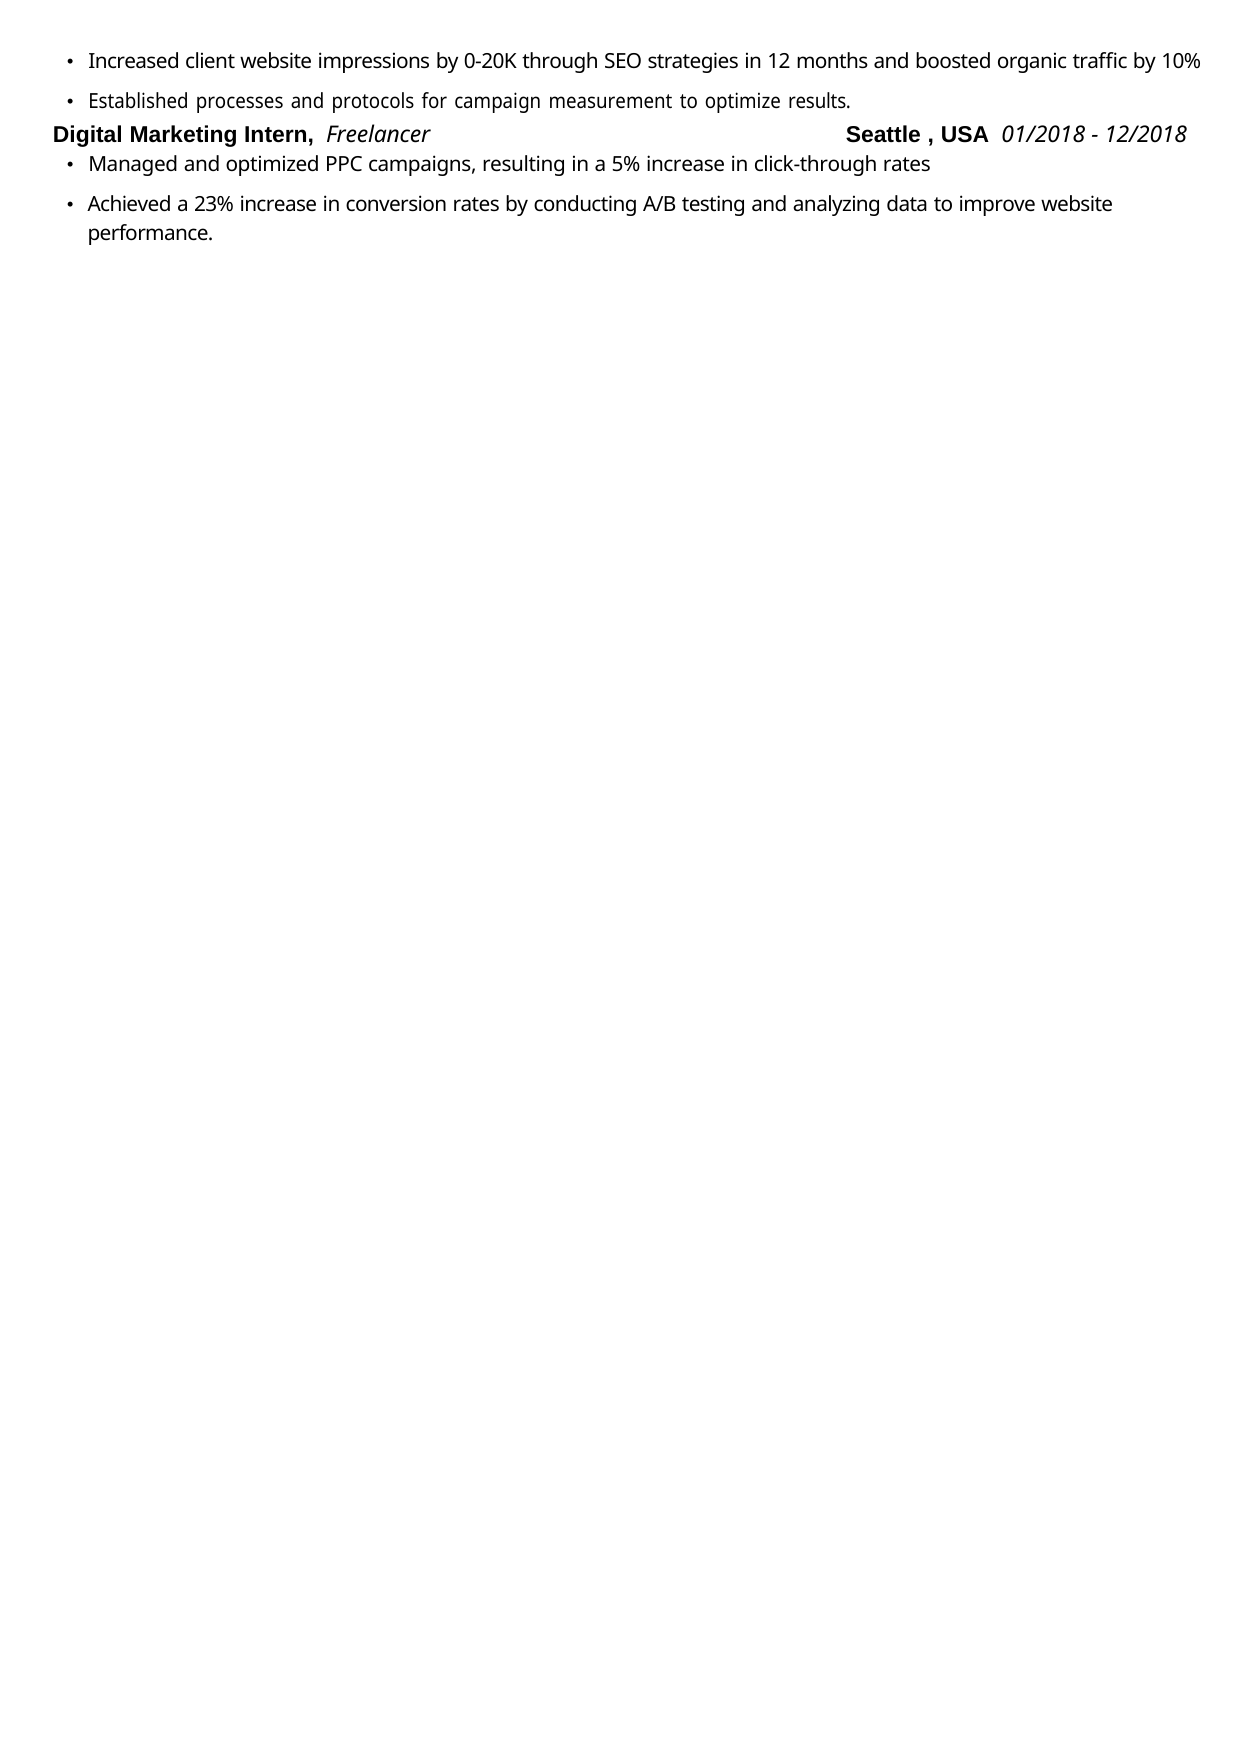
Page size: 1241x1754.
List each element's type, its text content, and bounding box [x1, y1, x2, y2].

text Digital Marketing Intern, Freelancer Seattle , USA 01/2018 - 12/2018 [53, 117, 1203, 149]
list Achieved a 23% increase in conversion rates by conducting A/B testing and analyzing data to improve website performance. [66, 189, 1203, 246]
list Established processes and protocols for campaign measurement to optimize results. [66, 86, 1203, 115]
list Increased client website impressions by 0-20K through SEO strategies in 12 months and boosted organic traffic by 10% [66, 46, 1203, 74]
list Managed and optimized PPC campaigns, resulting in a 5% increase in click-through rates [66, 149, 1203, 177]
